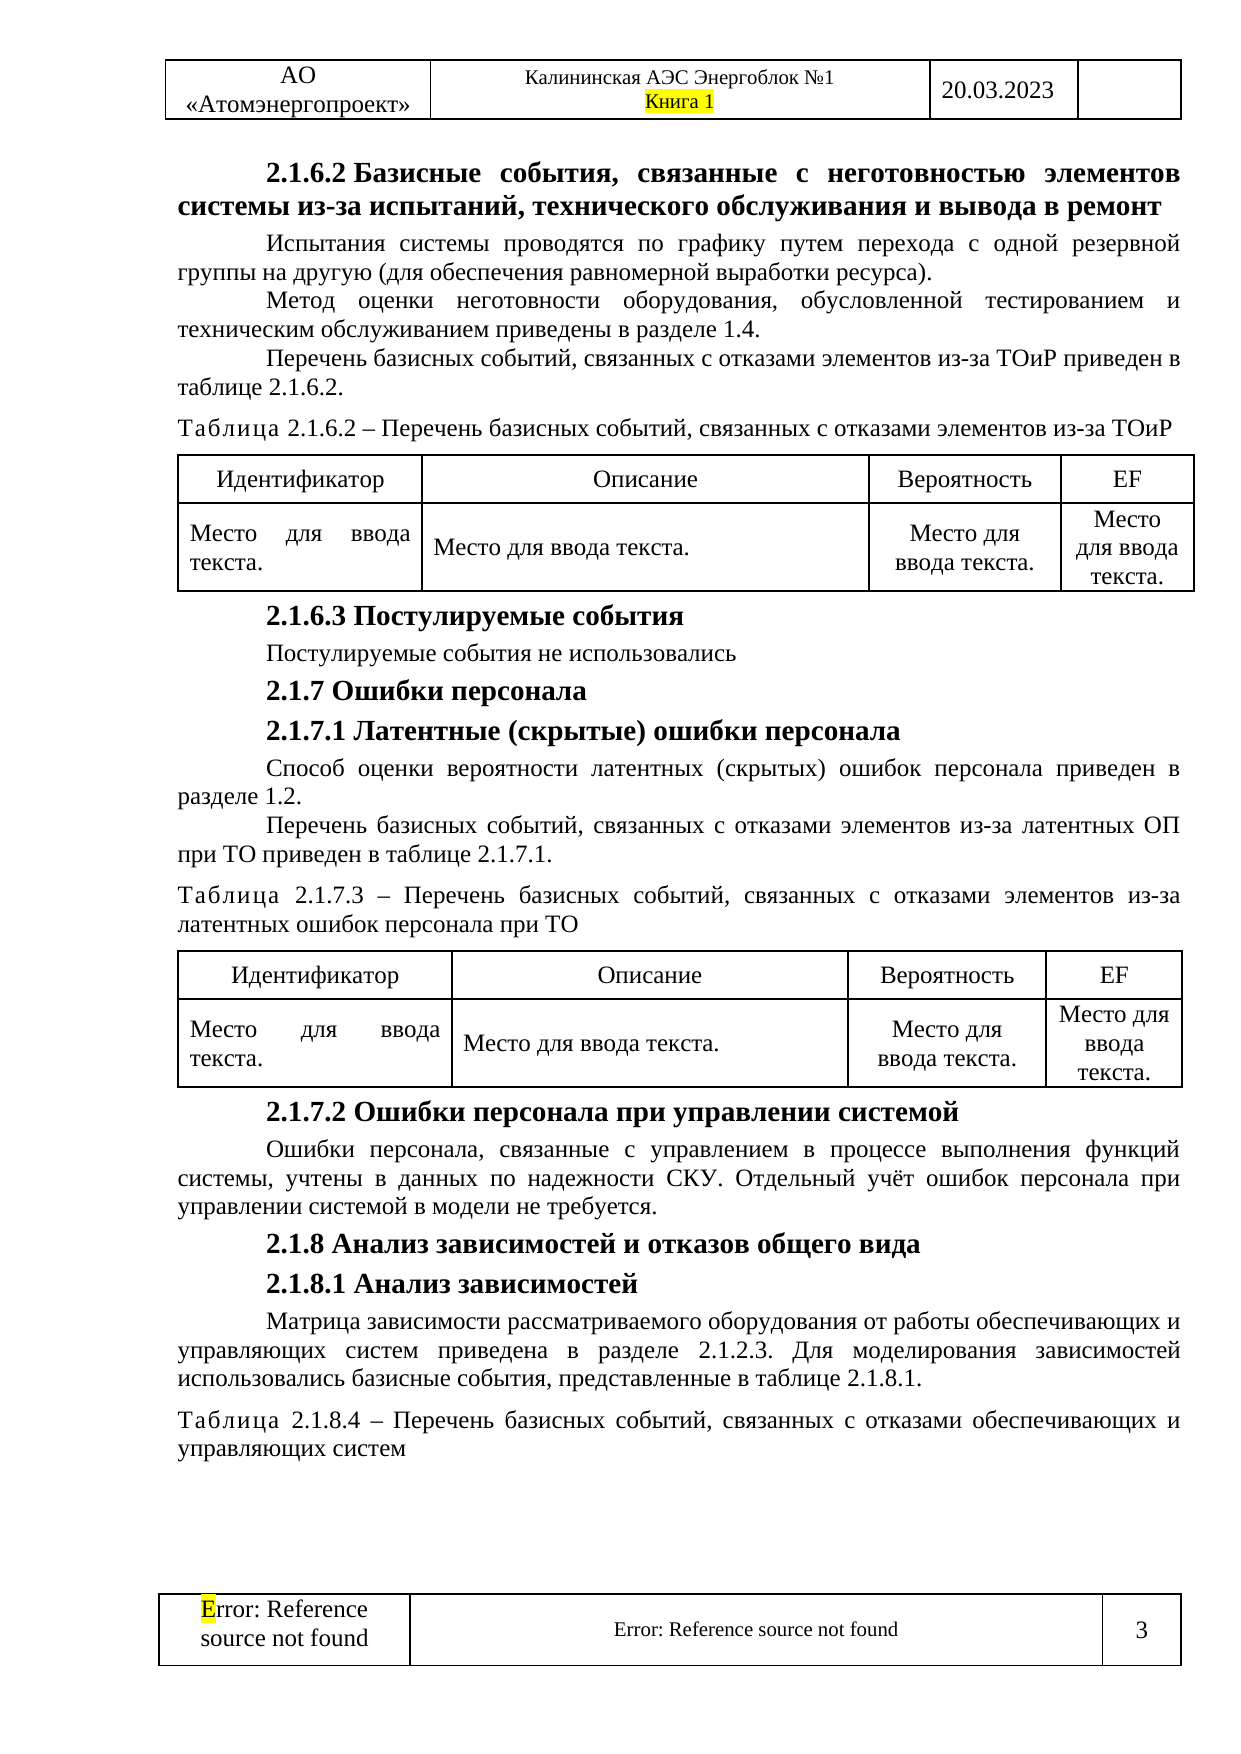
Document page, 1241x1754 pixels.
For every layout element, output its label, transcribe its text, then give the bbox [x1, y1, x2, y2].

table_header Идентификатор [179, 952, 451, 997]
text Таблица 2.1.6.2 – Перечень базисных событий, связанных с отказами элементов из-за ТОиР [177, 413, 1181, 442]
text Перечень базисных событий, связанных с отказами элементов из-за ТОиР приведен в таблице 2.1.6.2. [177, 343, 1181, 401]
text Метод оценки неготовности оборудования, обусловленной тестированием и техническим обслуживанием приведены в разделе 1.4. [177, 286, 1181, 343]
subtitle Анализ зависимостей [177, 1266, 1181, 1300]
table_header Вероятность [849, 952, 1045, 997]
text Способ оценки вероятности латентных (скрытых) ошибок персонала приведен в разделе 1.2. [177, 753, 1181, 810]
subtitle Базисные события, связанные с неготовностью элементов системы из-за испытаний, технического обслуживания и вывода в ремонт [177, 155, 1181, 222]
table_header EF [1062, 456, 1193, 502]
text Испытания системы проводятся по графику путем перехода с одной резервной группы на другую (для обеспечения равномерной выработки ресурса). [177, 228, 1181, 286]
text Матрица зависимости рассматриваемого оборудования от работы обеспечивающих и управляющих систем приведена в разделе 2.1.2.3. Для моделирования зависимостей использовались базисные события, представленные в таблице 2.1.8.1. [177, 1306, 1181, 1392]
subtitle Ошибки персонала [177, 673, 1181, 707]
subtitle Ошибки персонала при управлении системой [177, 1094, 1181, 1128]
table_header Описание [423, 456, 868, 502]
table_header Описание [453, 952, 847, 997]
text Ошибки персонала, связанные с управлением в процессе выполнения функций системы, учтены в данных по надежности СКУ. Отдельный учёт ошибок персонала при управлении системой в модели не требуется. [177, 1134, 1181, 1220]
subtitle Анализ зависимостей и отказов общего вида [177, 1226, 1181, 1260]
text Постулируемые события не использовались [177, 638, 1181, 667]
subtitle Постулируемые события [177, 598, 1181, 632]
table_header Вероятность [870, 456, 1060, 502]
subtitle Латентные (скрытые) ошибки персонала [177, 713, 1181, 746]
table_header Идентификатор [179, 456, 421, 502]
table_header EF [1047, 952, 1181, 997]
text Перечень базисных событий, связанных с отказами элементов из-за латентных ОП при ТО приведен в таблице 2.1.7.1. [177, 810, 1181, 868]
